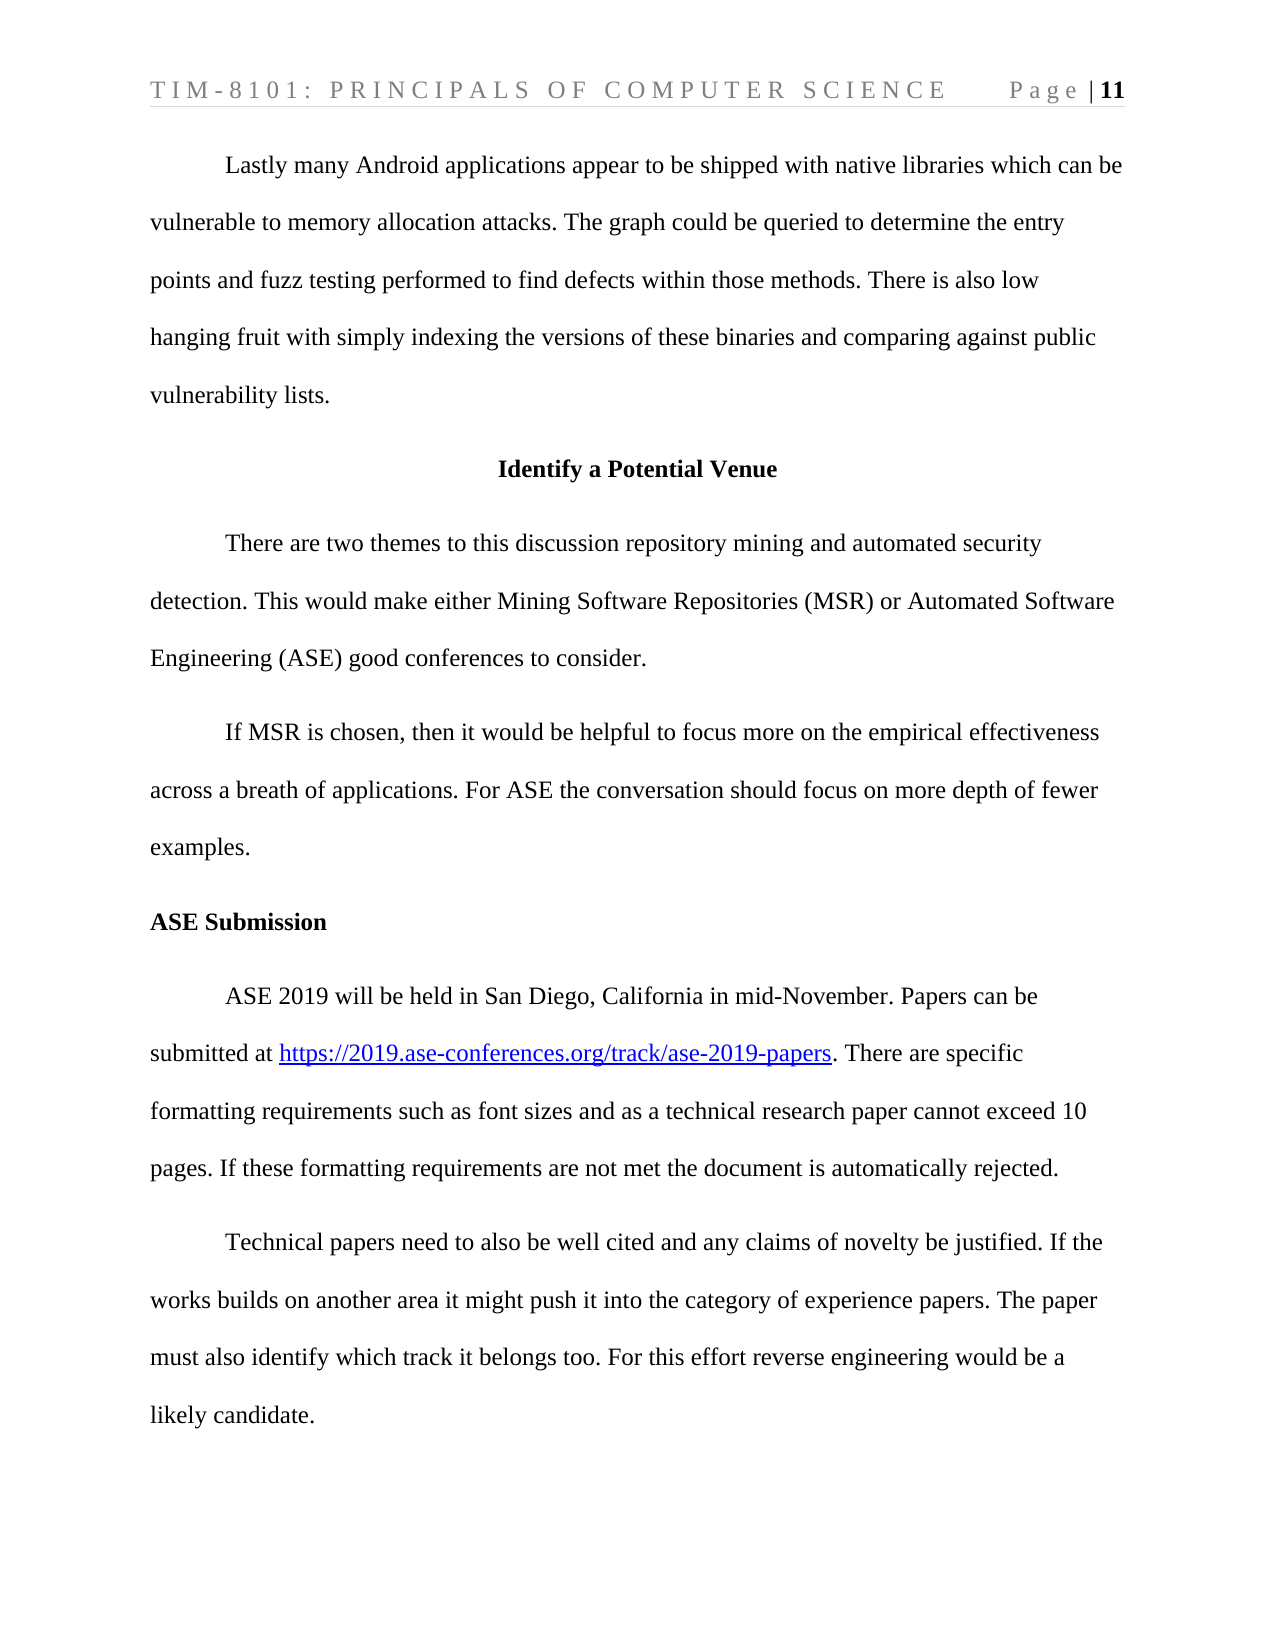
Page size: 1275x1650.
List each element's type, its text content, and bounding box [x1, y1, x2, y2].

subtitle Identify a Potential Venue [150, 454, 1125, 483]
subtitle ASE Submission [150, 907, 1125, 935]
text If MSR is chosen, then it would be helpful to focus more on the empirical effectiveness across a breath of applications. For ASE the conversation should focus on more depth of fewer examples. [150, 717, 1125, 861]
text ASE 2019 will be held in San Diego, California in mid-November. Papers can be submitted at https://2019.ase-conferences.org/track/ase-2019-papers. There are specific formatting requirements such as font sizes and as a technical research paper cannot exceed 10 pages. If these formatting requirements are not met the document is automatically rejected. [150, 981, 1125, 1182]
text There are two themes to this discussion repository mining and automated security detection. This would make either Mining Software Repositories (MSR) or Automated Software Engineering (ASE) good conferences to consider. [150, 528, 1125, 672]
text Technical papers need to also be well cited and any claims of novelty be justified. If the works builds on another area it might push it into the category of experience papers. The paper must also identify which track it belongs too. For this effort reverse engineering would be a likely candidate. [150, 1227, 1125, 1429]
